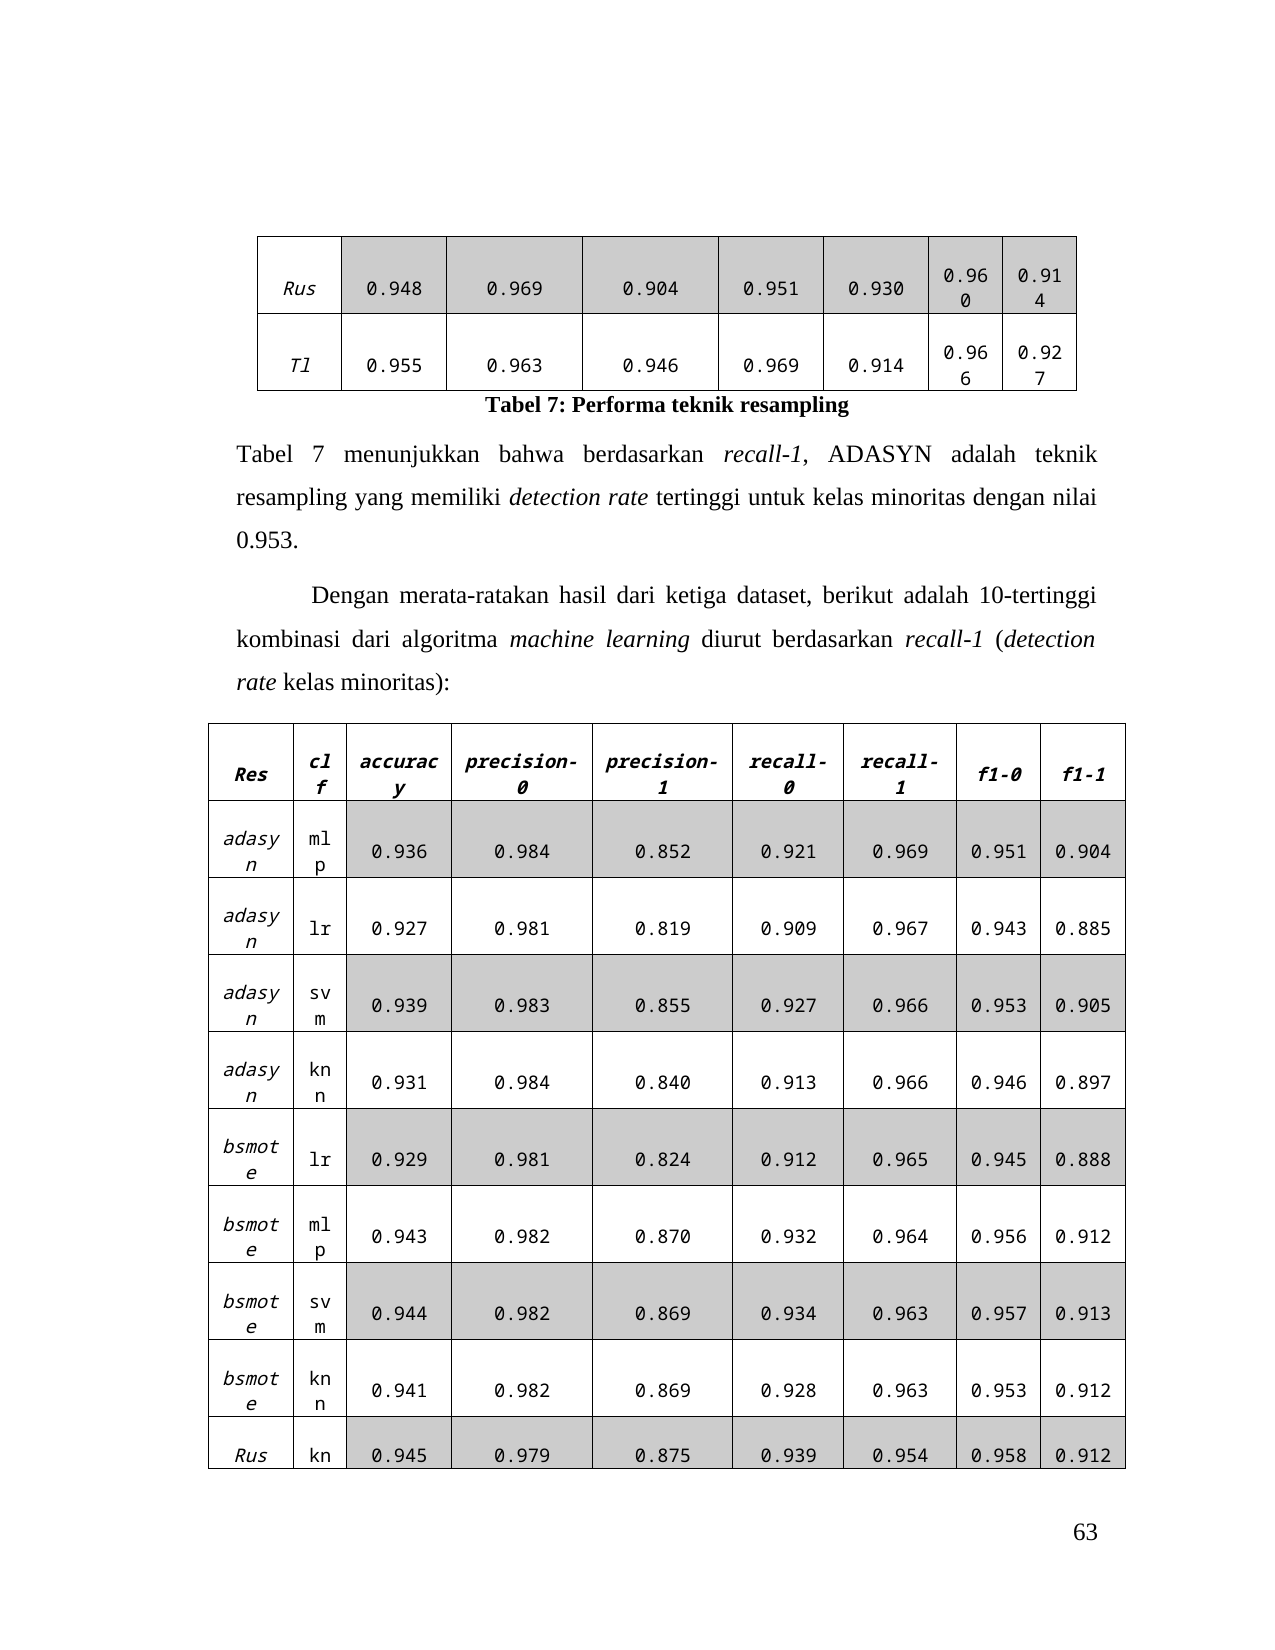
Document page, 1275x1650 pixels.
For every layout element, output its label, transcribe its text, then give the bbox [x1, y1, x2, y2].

text Tabel 7: Performa teknik resampling [236, 391, 1098, 418]
table_cell 0.951 [719, 237, 823, 313]
table_header Res [209, 724, 293, 799]
table_cell 0.912 [733, 1109, 843, 1185]
table_cell knn [294, 1032, 346, 1108]
table_cell 0.964 [844, 1186, 956, 1262]
table_cell 0.931 [347, 1032, 451, 1108]
table_cell 0.927 [347, 878, 451, 954]
table_cell 0.921 [733, 801, 843, 877]
table_cell 0.954 [844, 1417, 956, 1468]
table_cell 0.939 [347, 955, 451, 1031]
table_cell 0.945 [957, 1109, 1040, 1185]
table_cell 0.953 [957, 955, 1040, 1031]
table_cell 0.914 [1003, 237, 1076, 313]
table_cell 0.939 [733, 1417, 843, 1468]
table_cell 0.927 [733, 955, 843, 1031]
table_cell 0.960 [929, 237, 1002, 313]
table_cell 0.936 [347, 801, 451, 877]
table_cell 0.967 [844, 878, 956, 954]
table_cell 0.966 [844, 1032, 956, 1108]
table_cell knn [294, 1417, 346, 1468]
table_cell 0.966 [929, 314, 1002, 390]
text Dengan merata-ratakan hasil dari ketiga dataset, berikut adalah 10-tertinggi kombinasi dari algoritma machine learning diurut berdasarkan recall-1 (detection rate kelas minoritas): [236, 581, 1098, 696]
table_cell mlp [294, 801, 346, 877]
table_cell lr [294, 1109, 346, 1185]
table_cell 0.958 [957, 1417, 1040, 1468]
table_cell 0.951 [957, 801, 1040, 877]
table_cell 0.969 [844, 801, 956, 877]
table_cell adasyn [209, 878, 293, 954]
table_cell 0.984 [452, 1032, 592, 1108]
table_cell 0.948 [342, 237, 446, 313]
table_header recall-1 [844, 724, 956, 799]
table_cell 0.963 [844, 1263, 956, 1339]
table_cell 0.982 [452, 1263, 592, 1339]
table_cell 0.904 [1041, 801, 1125, 877]
table_cell 0.885 [1041, 878, 1125, 954]
table_cell 0.955 [342, 314, 446, 390]
table_header f1-1 [1041, 724, 1125, 799]
table_cell 0.963 [447, 314, 582, 390]
table_cell 0.932 [733, 1186, 843, 1262]
table_cell 0.982 [452, 1186, 592, 1262]
table_cell 0.840 [593, 1032, 732, 1108]
table_cell 0.930 [824, 237, 928, 313]
table_cell 0.888 [1041, 1109, 1125, 1185]
table_cell 0.983 [452, 955, 592, 1031]
table_cell 0.966 [844, 955, 956, 1031]
table_cell 0.943 [347, 1186, 451, 1262]
table_cell 0.943 [957, 878, 1040, 954]
table_cell 0.981 [452, 1109, 592, 1185]
table_cell mlp [294, 1186, 346, 1262]
text Tabel 7 menunjukkan bahwa berdasarkan recall-1, ADASYN adalah teknik resampling yang memiliki detection rate tertinggi untuk kelas minoritas dengan nilai 0.953. [236, 439, 1098, 554]
table_cell 0.941 [347, 1340, 451, 1416]
table_cell 0.965 [844, 1109, 956, 1185]
table_cell 0.927 [1003, 314, 1076, 390]
table_cell bsmote [209, 1186, 293, 1262]
table_cell 0.956 [957, 1186, 1040, 1262]
table_cell adasyn [209, 801, 293, 877]
table_cell 0.981 [452, 878, 592, 954]
table_cell 0.946 [583, 314, 718, 390]
table_cell svm [294, 955, 346, 1031]
table_cell 0.897 [1041, 1032, 1125, 1108]
table_cell 0.934 [733, 1263, 843, 1339]
table_cell bsmote [209, 1109, 293, 1185]
table_cell Rus [258, 237, 341, 313]
table_cell 0.914 [824, 314, 928, 390]
table_cell adasyn [209, 955, 293, 1031]
table_cell 0.944 [347, 1263, 451, 1339]
table_cell 0.982 [452, 1340, 592, 1416]
table_cell 0.875 [593, 1417, 732, 1468]
table_cell 0.928 [733, 1340, 843, 1416]
table_cell 0.945 [347, 1417, 451, 1468]
table_cell svm [294, 1263, 346, 1339]
table_cell Rus [209, 1417, 293, 1468]
table_cell 0.957 [957, 1263, 1040, 1339]
table_cell 0.969 [447, 237, 582, 313]
table_header f1-0 [957, 724, 1040, 799]
table_header precision-1 [593, 724, 732, 799]
table_cell 0.870 [593, 1186, 732, 1262]
table_header clf [294, 724, 346, 799]
table_cell bsmote [209, 1340, 293, 1416]
table_cell 0.979 [452, 1417, 592, 1468]
table_cell 0.913 [1041, 1263, 1125, 1339]
table_cell Tl [258, 314, 341, 390]
table_cell adasyn [209, 1032, 293, 1108]
table_header recall-0 [733, 724, 843, 799]
table_cell 0.852 [593, 801, 732, 877]
table_cell bsmote [209, 1263, 293, 1339]
table_header accuracy [347, 724, 451, 799]
table_cell 0.913 [733, 1032, 843, 1108]
table_cell 0.819 [593, 878, 732, 954]
table_cell 0.912 [1041, 1340, 1125, 1416]
table_cell 0.909 [733, 878, 843, 954]
table_cell 0.929 [347, 1109, 451, 1185]
table_cell 0.953 [957, 1340, 1040, 1416]
table_cell 0.869 [593, 1340, 732, 1416]
table_cell 0.905 [1041, 955, 1125, 1031]
table_cell lr [294, 878, 346, 954]
table_cell 0.912 [1041, 1417, 1125, 1468]
table_cell 0.984 [452, 801, 592, 877]
table_cell 0.824 [593, 1109, 732, 1185]
table_cell 0.963 [844, 1340, 956, 1416]
table_cell 0.904 [583, 237, 718, 313]
table_header precision-0 [452, 724, 592, 799]
table_cell 0.912 [1041, 1186, 1125, 1262]
table_cell 0.869 [593, 1263, 732, 1339]
table_cell knn [294, 1340, 346, 1416]
table_cell 0.855 [593, 955, 732, 1031]
table_cell 0.946 [957, 1032, 1040, 1108]
table_cell 0.969 [719, 314, 823, 390]
